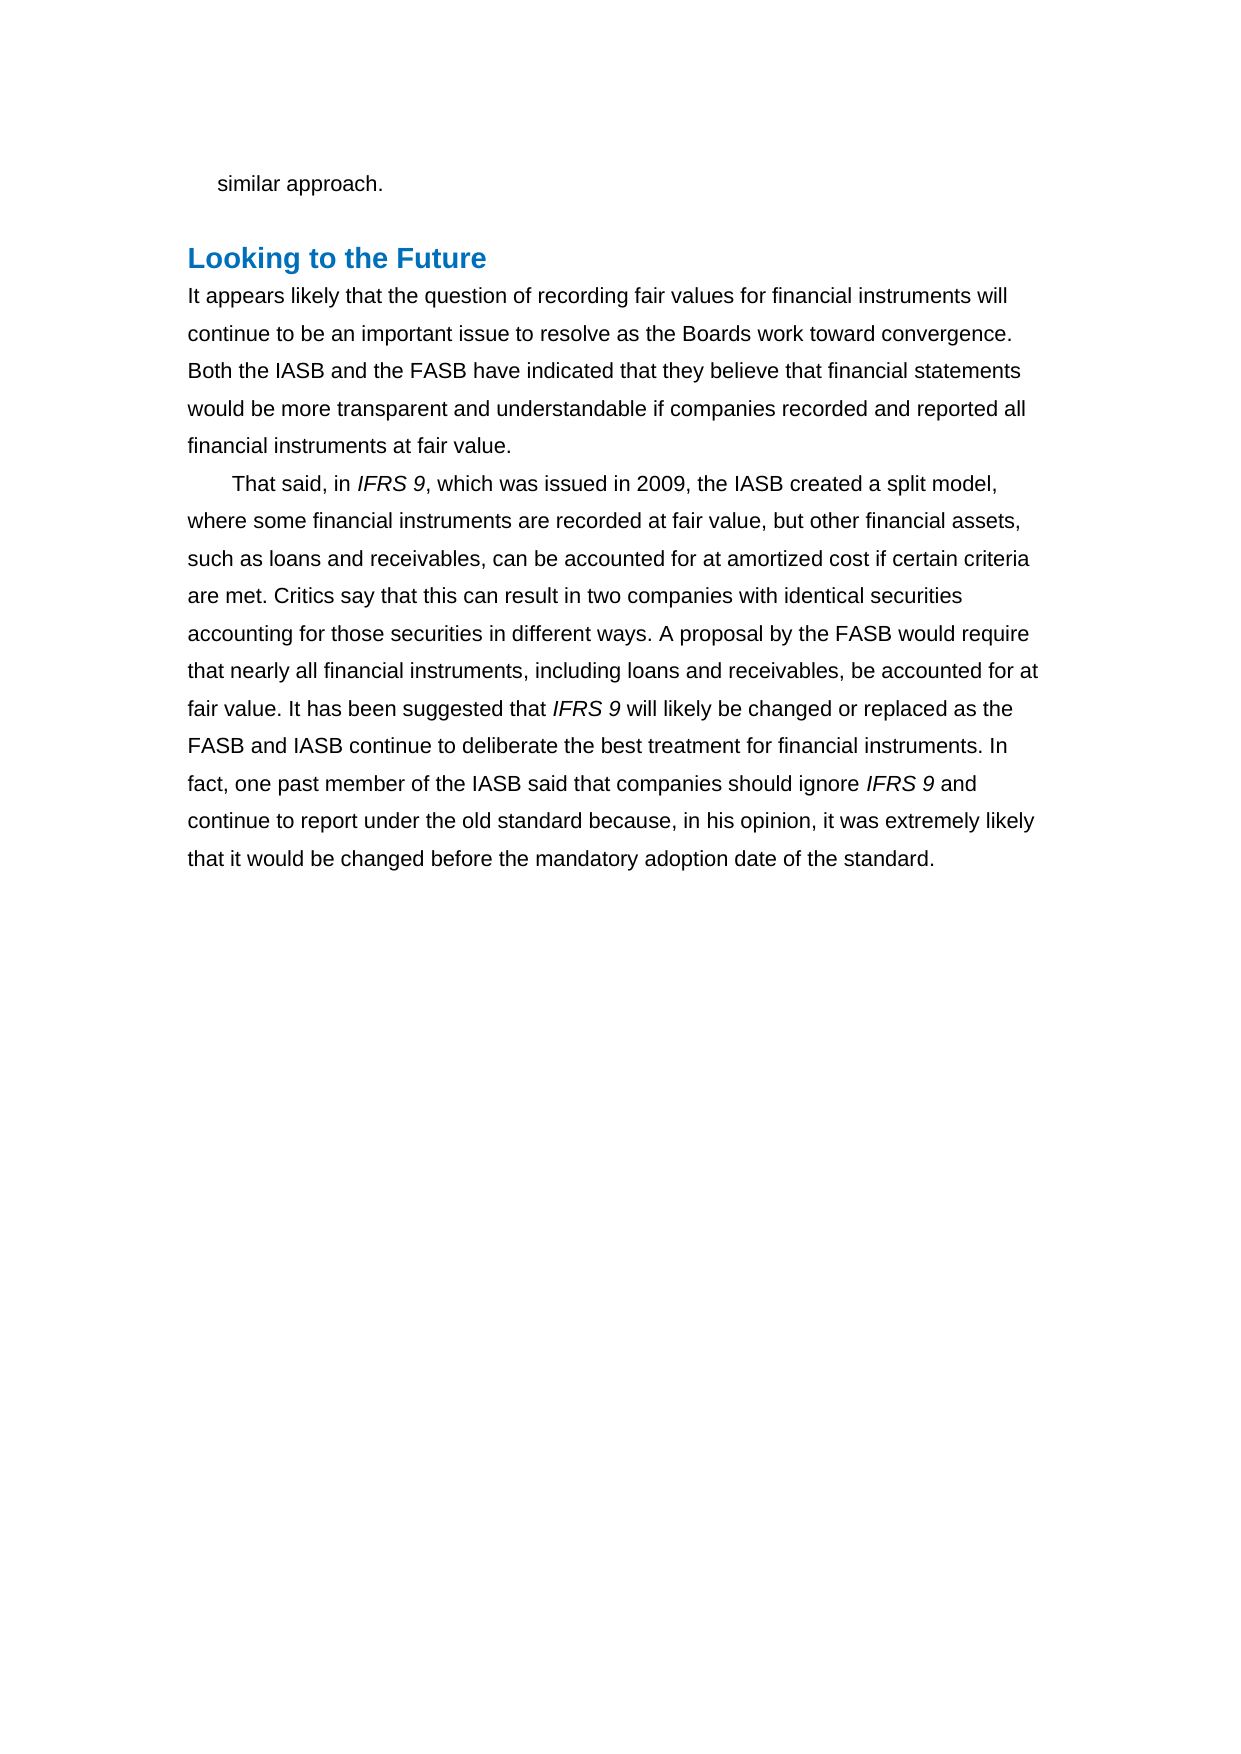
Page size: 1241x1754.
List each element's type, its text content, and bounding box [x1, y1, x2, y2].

text It appears likely that the question of recording fair values for financial instruments will continue to be an important issue to resolve as the Boards work toward convergence. Both the IASB and the FASB have indicated that they believe that financial statements would be more transparent and understandable if companies recorded and reported all financial instruments at fair value. [187, 277, 1053, 464]
text That said, in IFRS 9, which was issued in 2009, the IASB created a split model, where some financial instruments are recorded at fair value, but other financial assets, such as loans and receivables, can be accounted for at amortized cost if certain criteria are met. Critics say that this can result in two companies with identical securities accounting for those securities in different ways. A proposal by the FASB would require that nearly all financial instruments, including loans and receivables, be accounted for at fair value. It has been suggested that IFRS 9 will likely be changed or replaced as the FASB and IASB continue to deliberate the best treatment for financial instruments. In fact, one past member of the IASB said that companies should ignore IFRS 9 and continue to report under the old standard because, in his opinion, it was extremely likely that it would be changed before the mandatory adoption date of the standard. [187, 464, 1053, 877]
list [187, 164, 1053, 202]
text Looking to the Future [187, 239, 1053, 277]
